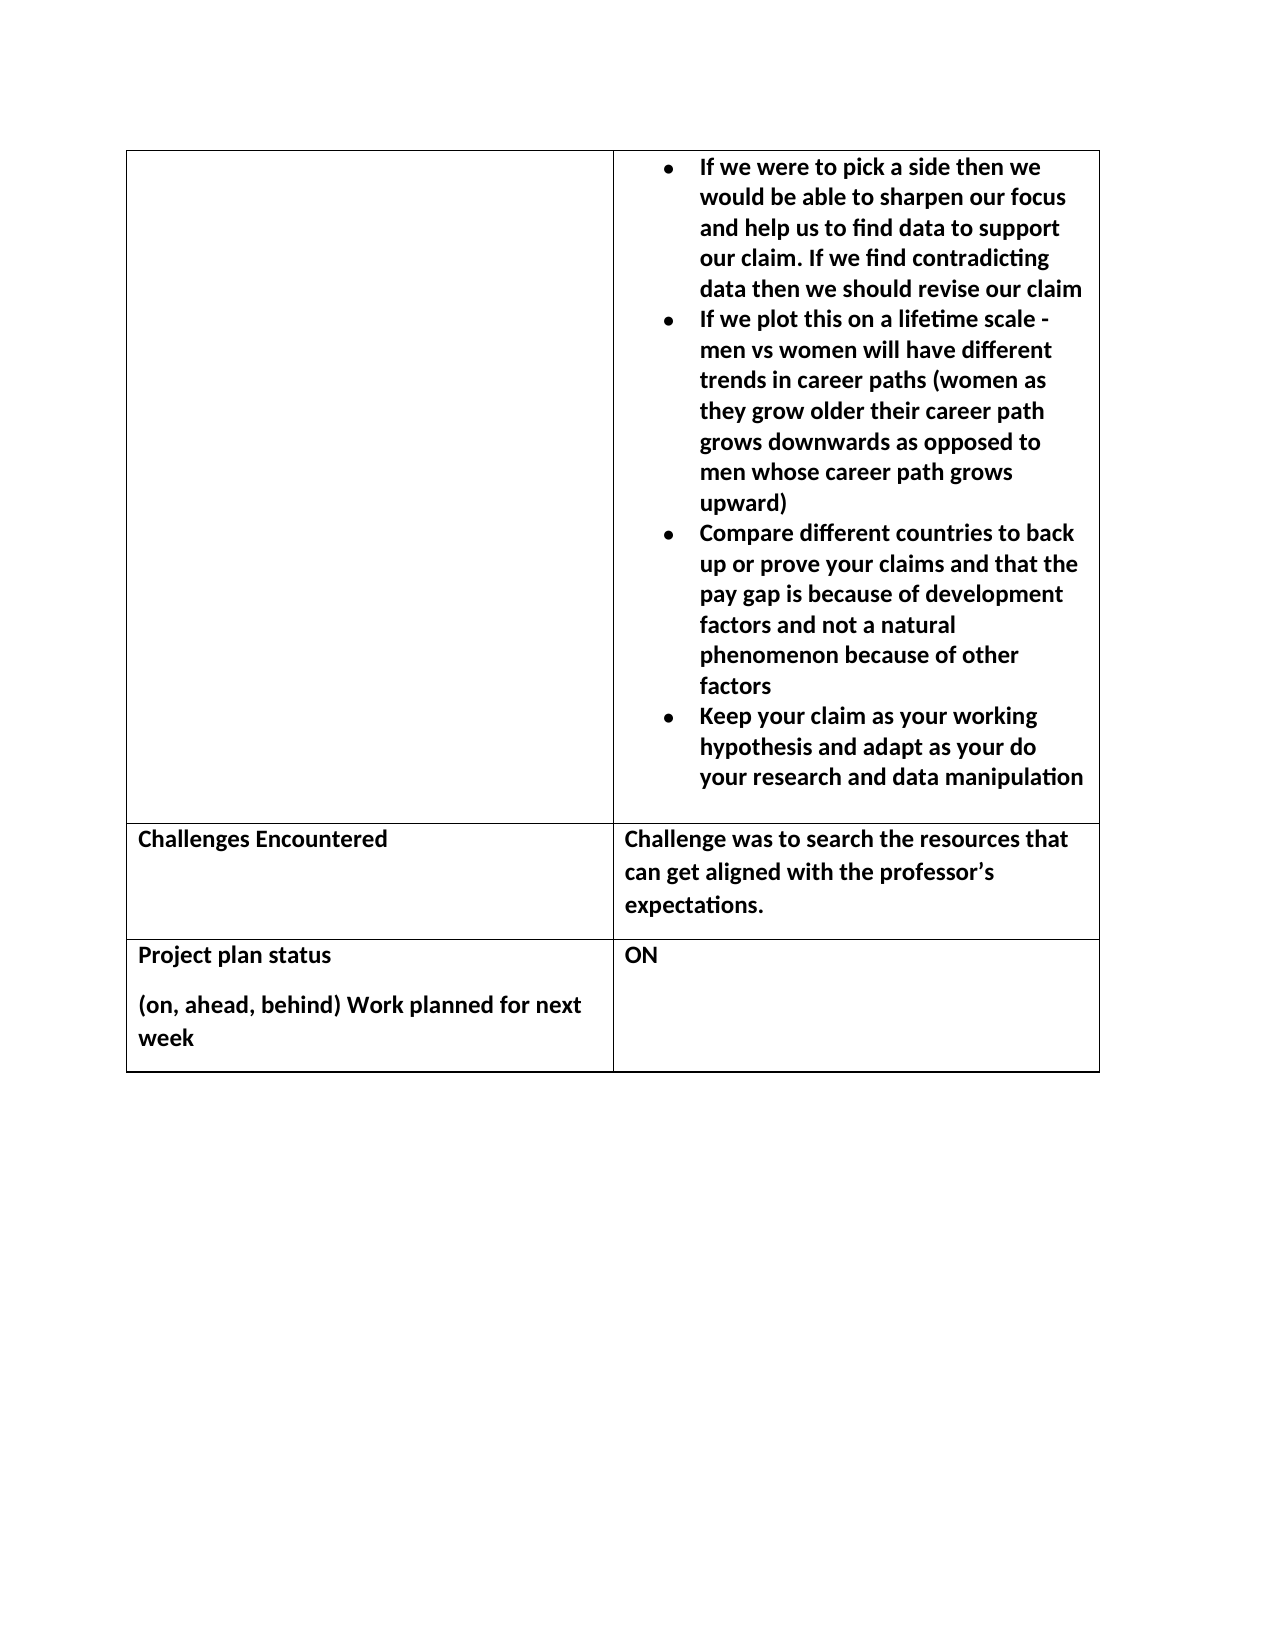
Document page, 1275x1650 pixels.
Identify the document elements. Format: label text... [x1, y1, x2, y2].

table_cell Challenges Encountered [127, 824, 613, 939]
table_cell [127, 151, 613, 822]
table_cell Project plan status (on, ahead, behind) Work planned for next week [127, 940, 613, 1071]
table_cell ON [614, 940, 1099, 1071]
table_cell Challenge was to search the resources that can get aligned with the professor’s expectations. [614, 824, 1099, 939]
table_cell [614, 151, 1099, 822]
